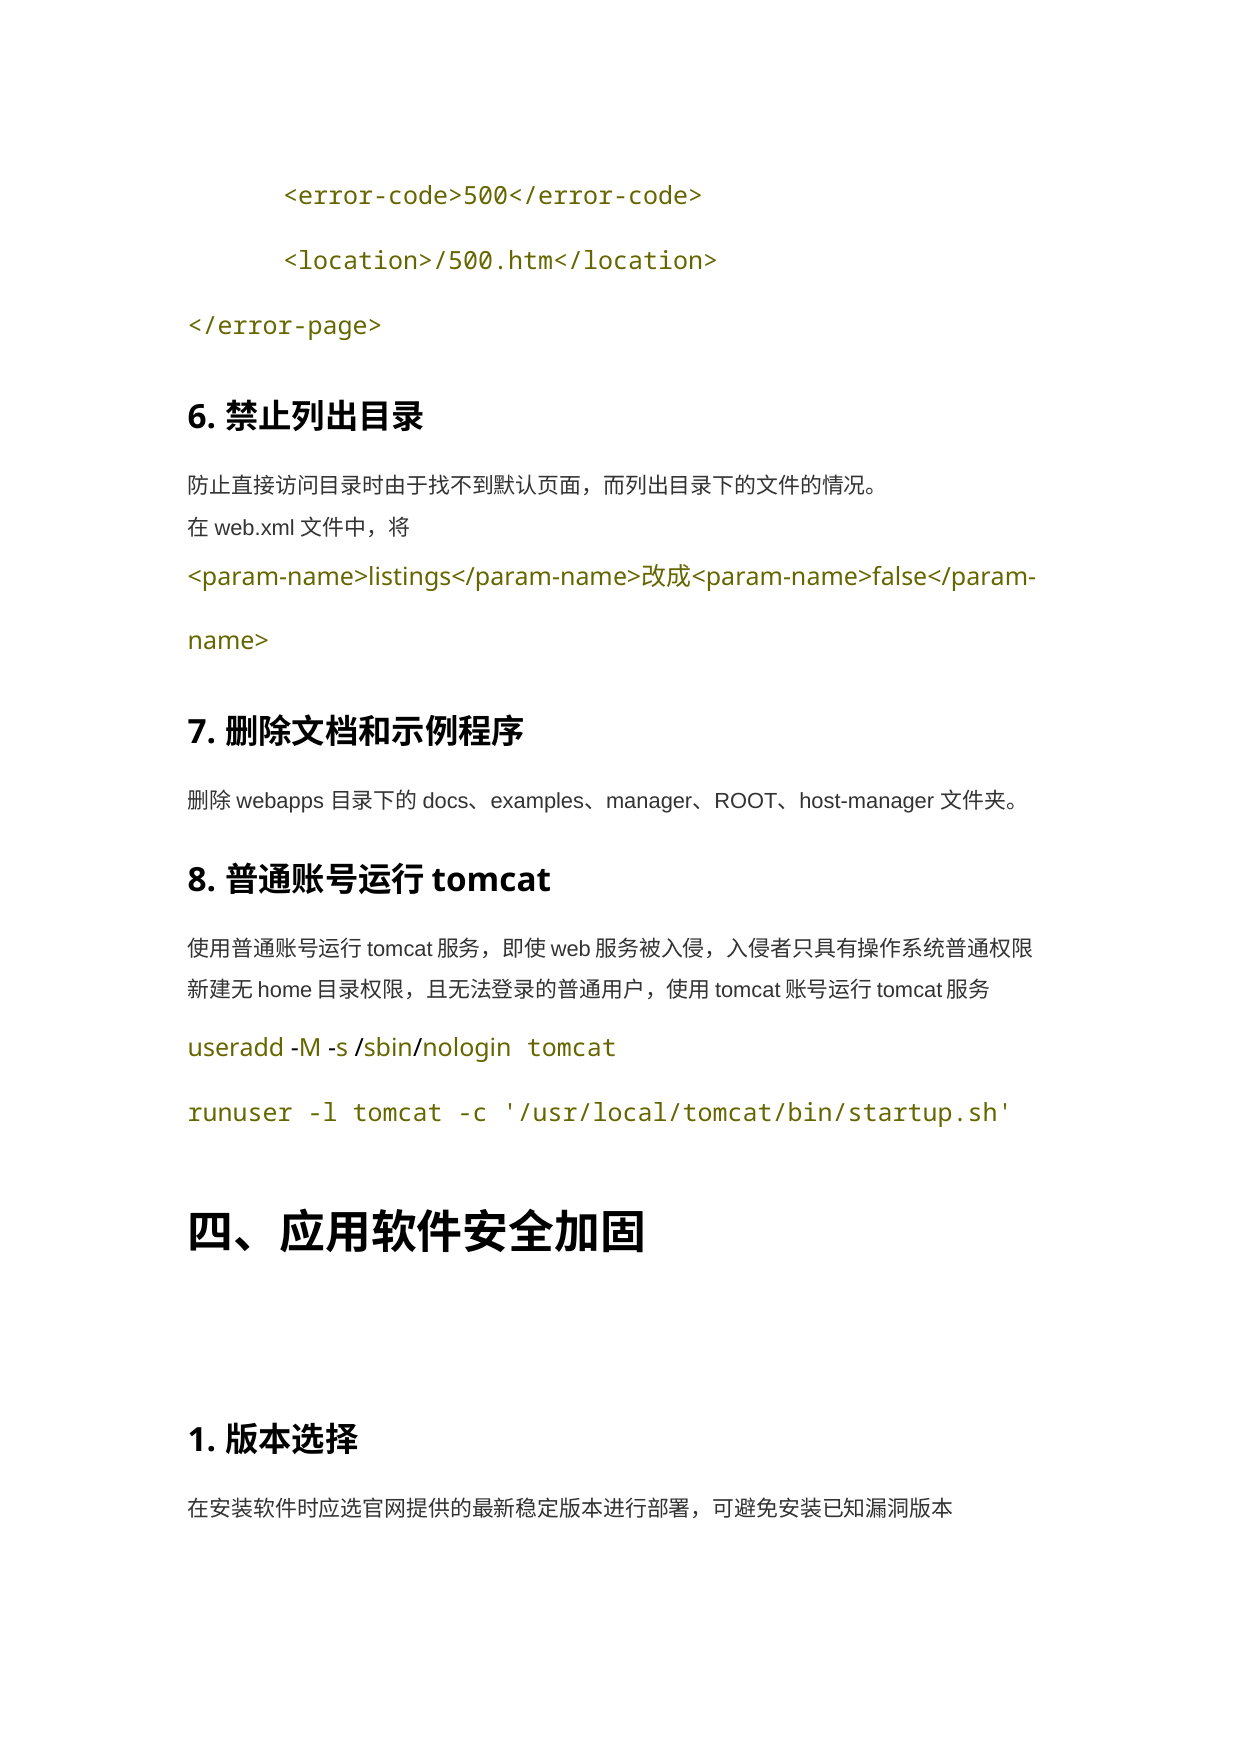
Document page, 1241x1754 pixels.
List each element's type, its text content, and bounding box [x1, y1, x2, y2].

text runuser -l tomcat -c '/usr/local/tomcat/bin/startup.sh' [187, 1079, 1053, 1144]
text <location>/500.htm</location> [187, 227, 1053, 292]
text 删除 webapps 目录下的 docs、examples、manager、ROOT、host-manager 文件夹。 [187, 783, 1053, 815]
text 使用普通账号运行tomcat服务，即使web服务被入侵，入侵者只具有操作系统普通权限 [187, 930, 1053, 963]
text <error-code>500</error-code> [187, 162, 1053, 227]
text <param-name>listings</param-name>改成<param-name>false</param-name> [187, 542, 1053, 672]
text 在安装软件时应选官网提供的最新稳定版本进行部署，可避免安装已知漏洞版本 [187, 1491, 1053, 1523]
subtitle 1. 版本选择 [187, 1405, 1053, 1470]
text 新建无home目录权限，且无法登录的普通用户，使用tomcat账号运行tomcat服务 [187, 972, 1053, 1004]
text </error-page> [187, 292, 1053, 357]
subtitle 6. 禁止列出目录 [187, 382, 1053, 447]
subtitle 8. 普通账号运行tomcat [187, 844, 1053, 909]
text 防止直接访问目录时由于找不到默认页面，而列出目录下的文件的情况。 [187, 468, 1053, 500]
subtitle 7. 删除文档和示例程序 [187, 697, 1053, 762]
text 在 web.xml 文件中，将 [187, 509, 1053, 542]
subtitle 四、应用软件安全加固 [187, 1179, 1053, 1277]
text useradd -M -s /sbin/nologin tomcat [187, 1014, 1053, 1079]
